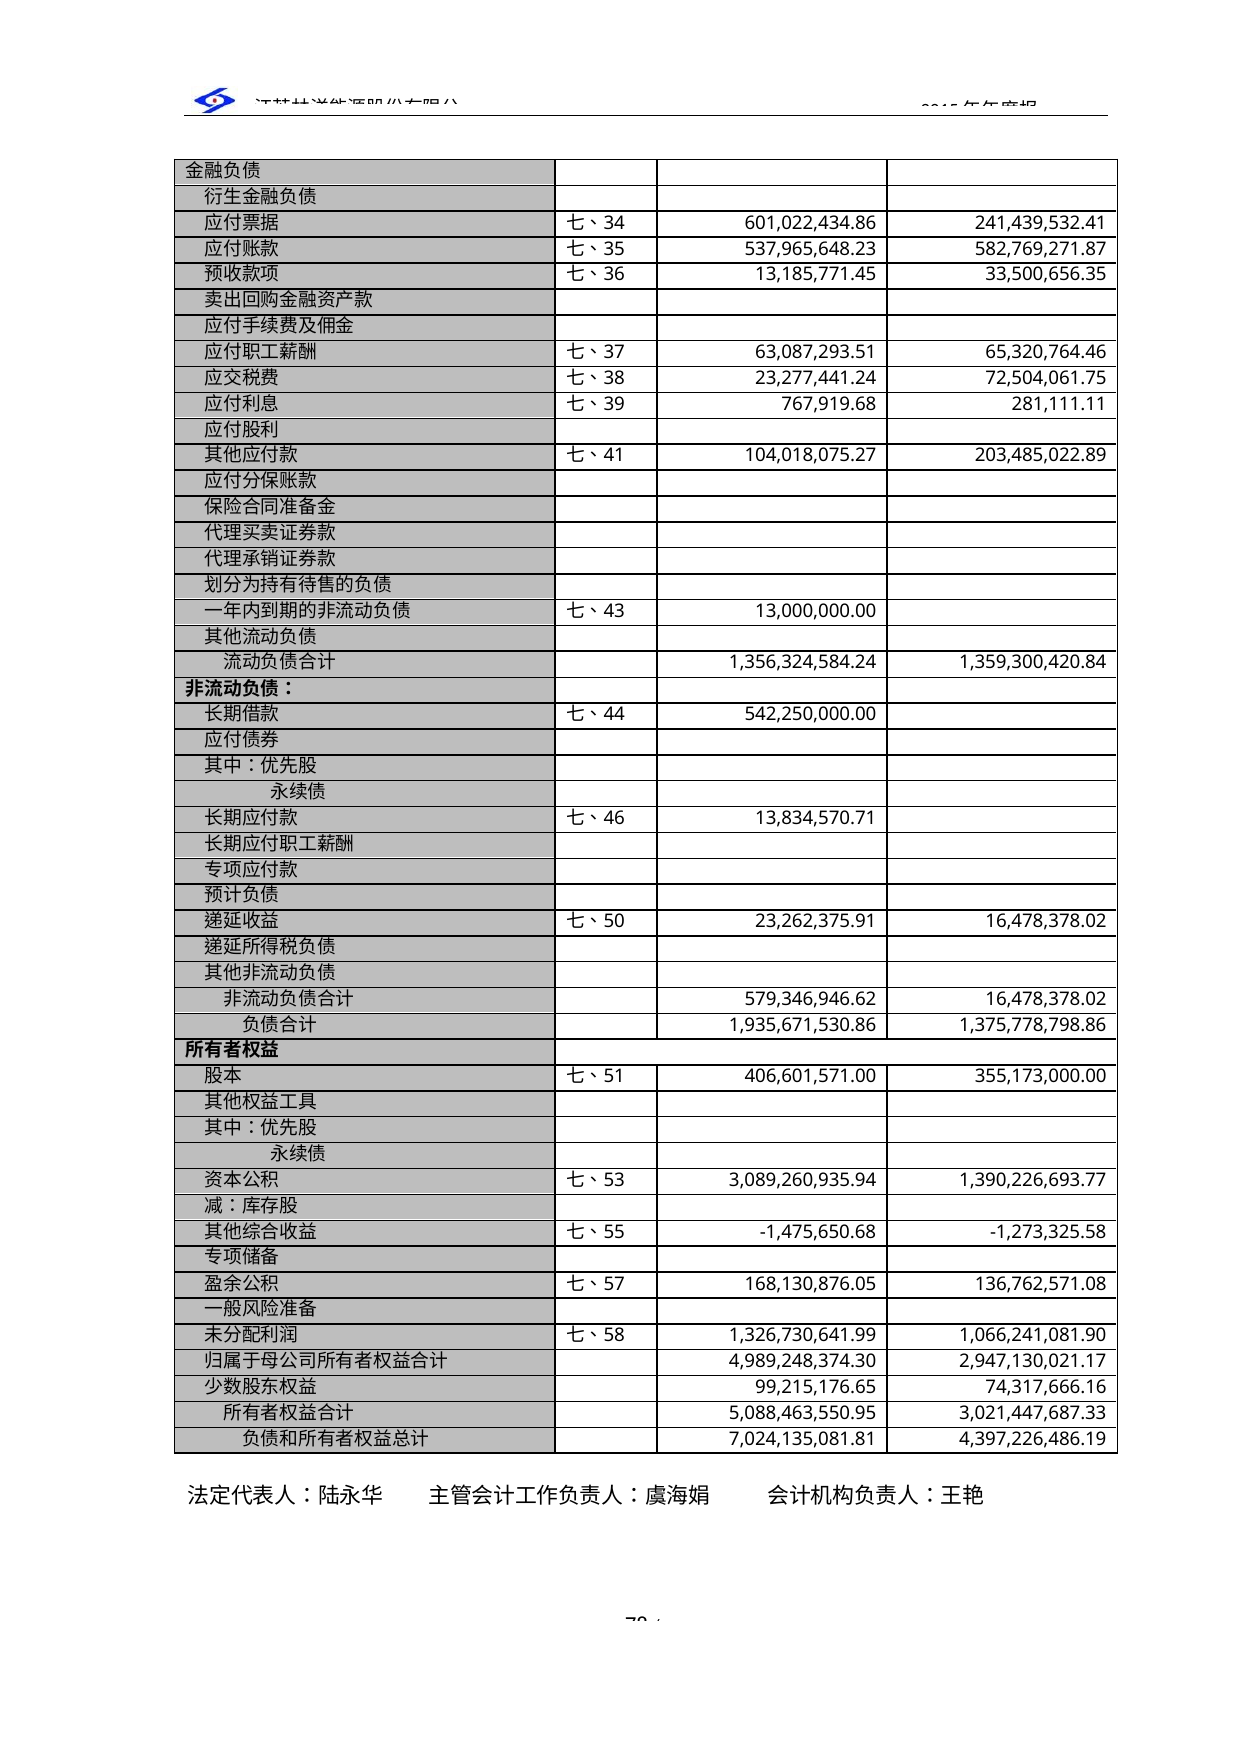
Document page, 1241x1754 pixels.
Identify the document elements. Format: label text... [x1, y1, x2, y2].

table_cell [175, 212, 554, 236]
picture [191, 86, 238, 114]
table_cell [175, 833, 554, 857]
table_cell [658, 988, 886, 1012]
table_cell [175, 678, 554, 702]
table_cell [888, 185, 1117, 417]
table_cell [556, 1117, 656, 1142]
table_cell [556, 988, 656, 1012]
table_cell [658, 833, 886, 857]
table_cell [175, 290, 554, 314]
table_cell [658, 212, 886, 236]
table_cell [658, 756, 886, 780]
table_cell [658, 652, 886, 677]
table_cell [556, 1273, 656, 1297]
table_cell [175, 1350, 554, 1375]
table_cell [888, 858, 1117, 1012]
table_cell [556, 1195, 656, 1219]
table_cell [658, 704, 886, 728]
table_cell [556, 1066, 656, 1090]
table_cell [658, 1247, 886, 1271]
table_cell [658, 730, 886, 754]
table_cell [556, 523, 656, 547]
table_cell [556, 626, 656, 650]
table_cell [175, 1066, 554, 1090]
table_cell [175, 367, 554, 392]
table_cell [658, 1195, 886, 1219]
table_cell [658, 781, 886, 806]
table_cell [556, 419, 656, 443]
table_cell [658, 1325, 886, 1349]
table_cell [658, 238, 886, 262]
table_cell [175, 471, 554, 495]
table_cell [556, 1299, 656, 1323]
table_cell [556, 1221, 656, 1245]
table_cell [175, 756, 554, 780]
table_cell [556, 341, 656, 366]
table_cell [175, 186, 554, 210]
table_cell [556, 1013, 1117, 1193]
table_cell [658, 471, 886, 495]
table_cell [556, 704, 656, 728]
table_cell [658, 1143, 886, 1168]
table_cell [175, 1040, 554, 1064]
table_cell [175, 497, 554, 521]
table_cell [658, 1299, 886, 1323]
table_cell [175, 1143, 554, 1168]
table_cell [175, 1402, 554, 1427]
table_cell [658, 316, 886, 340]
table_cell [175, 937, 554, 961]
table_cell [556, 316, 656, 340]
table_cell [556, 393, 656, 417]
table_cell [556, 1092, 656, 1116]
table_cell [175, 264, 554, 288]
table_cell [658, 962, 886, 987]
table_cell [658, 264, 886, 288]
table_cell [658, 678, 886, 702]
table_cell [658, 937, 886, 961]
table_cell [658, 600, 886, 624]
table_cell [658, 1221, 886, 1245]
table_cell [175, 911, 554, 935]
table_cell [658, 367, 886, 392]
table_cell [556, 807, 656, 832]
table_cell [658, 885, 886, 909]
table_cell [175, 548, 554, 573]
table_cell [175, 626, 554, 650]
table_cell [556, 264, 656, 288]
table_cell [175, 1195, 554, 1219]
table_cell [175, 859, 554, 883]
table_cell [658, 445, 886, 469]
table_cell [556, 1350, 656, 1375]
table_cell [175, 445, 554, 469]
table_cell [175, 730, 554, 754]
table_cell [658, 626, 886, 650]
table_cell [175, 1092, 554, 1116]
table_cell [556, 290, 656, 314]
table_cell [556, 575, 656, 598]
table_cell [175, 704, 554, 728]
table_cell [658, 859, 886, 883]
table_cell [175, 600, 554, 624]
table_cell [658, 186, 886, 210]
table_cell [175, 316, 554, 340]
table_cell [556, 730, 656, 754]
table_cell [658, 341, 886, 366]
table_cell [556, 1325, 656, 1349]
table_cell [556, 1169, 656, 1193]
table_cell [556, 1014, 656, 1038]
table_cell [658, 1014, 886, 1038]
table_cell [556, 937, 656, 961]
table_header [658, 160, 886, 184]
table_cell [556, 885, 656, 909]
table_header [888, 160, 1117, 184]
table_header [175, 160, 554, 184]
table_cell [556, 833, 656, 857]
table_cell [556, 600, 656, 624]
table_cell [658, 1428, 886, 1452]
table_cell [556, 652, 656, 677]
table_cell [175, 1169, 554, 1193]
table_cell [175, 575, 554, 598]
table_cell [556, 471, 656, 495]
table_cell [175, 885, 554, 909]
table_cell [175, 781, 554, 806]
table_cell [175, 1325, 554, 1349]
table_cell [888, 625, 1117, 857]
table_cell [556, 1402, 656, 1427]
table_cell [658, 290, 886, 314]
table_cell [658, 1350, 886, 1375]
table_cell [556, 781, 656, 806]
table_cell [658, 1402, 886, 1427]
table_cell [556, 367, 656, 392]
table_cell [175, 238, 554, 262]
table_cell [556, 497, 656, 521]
text 法定代表人：陆永华 主管会计工作负责人：虞海娟 会计机构负责人：王艳 [187, 1479, 1122, 1509]
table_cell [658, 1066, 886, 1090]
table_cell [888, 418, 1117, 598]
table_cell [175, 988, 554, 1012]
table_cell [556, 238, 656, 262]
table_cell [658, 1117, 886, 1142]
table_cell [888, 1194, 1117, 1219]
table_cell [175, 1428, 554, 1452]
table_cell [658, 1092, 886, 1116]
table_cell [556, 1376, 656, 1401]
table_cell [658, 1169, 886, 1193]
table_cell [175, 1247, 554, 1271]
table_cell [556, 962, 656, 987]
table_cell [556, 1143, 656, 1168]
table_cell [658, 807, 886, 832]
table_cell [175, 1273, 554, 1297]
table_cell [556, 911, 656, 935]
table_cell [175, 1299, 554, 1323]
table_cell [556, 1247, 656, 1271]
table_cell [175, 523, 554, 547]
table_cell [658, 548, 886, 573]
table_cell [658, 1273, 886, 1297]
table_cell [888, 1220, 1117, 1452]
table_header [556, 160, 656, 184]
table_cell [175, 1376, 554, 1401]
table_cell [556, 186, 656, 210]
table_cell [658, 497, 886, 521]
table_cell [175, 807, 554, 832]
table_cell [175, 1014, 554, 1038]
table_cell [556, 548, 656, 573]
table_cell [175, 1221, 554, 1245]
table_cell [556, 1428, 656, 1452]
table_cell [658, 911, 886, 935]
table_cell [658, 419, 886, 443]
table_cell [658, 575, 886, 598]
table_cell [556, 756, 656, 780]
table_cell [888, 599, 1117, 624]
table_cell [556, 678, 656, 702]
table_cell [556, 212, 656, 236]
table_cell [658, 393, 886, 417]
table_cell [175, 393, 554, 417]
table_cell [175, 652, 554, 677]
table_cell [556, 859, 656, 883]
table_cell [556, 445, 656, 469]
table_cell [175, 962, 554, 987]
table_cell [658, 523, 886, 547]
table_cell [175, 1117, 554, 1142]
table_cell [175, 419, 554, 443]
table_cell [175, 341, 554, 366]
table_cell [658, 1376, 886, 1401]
